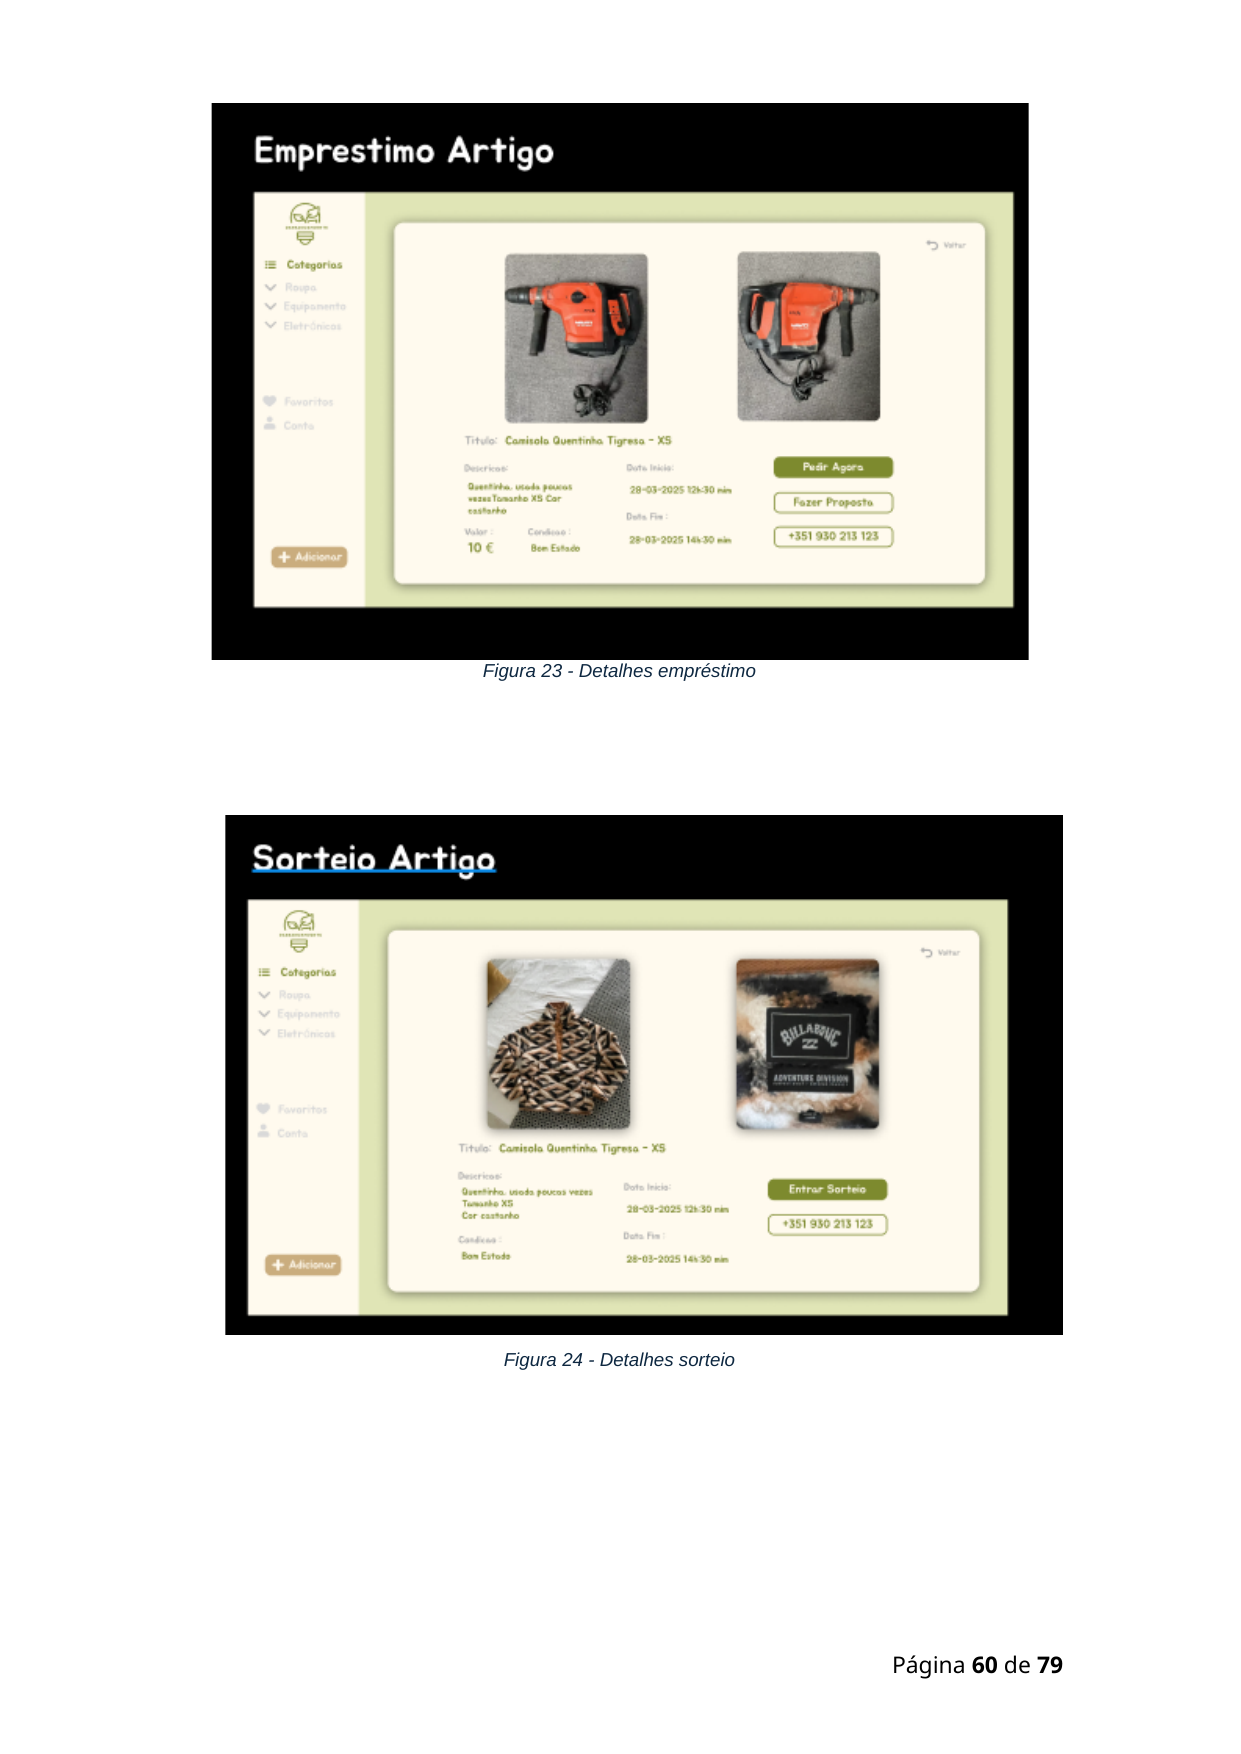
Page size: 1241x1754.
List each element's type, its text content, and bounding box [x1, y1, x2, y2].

picture [225, 815, 1063, 1335]
picture [211, 103, 1029, 660]
